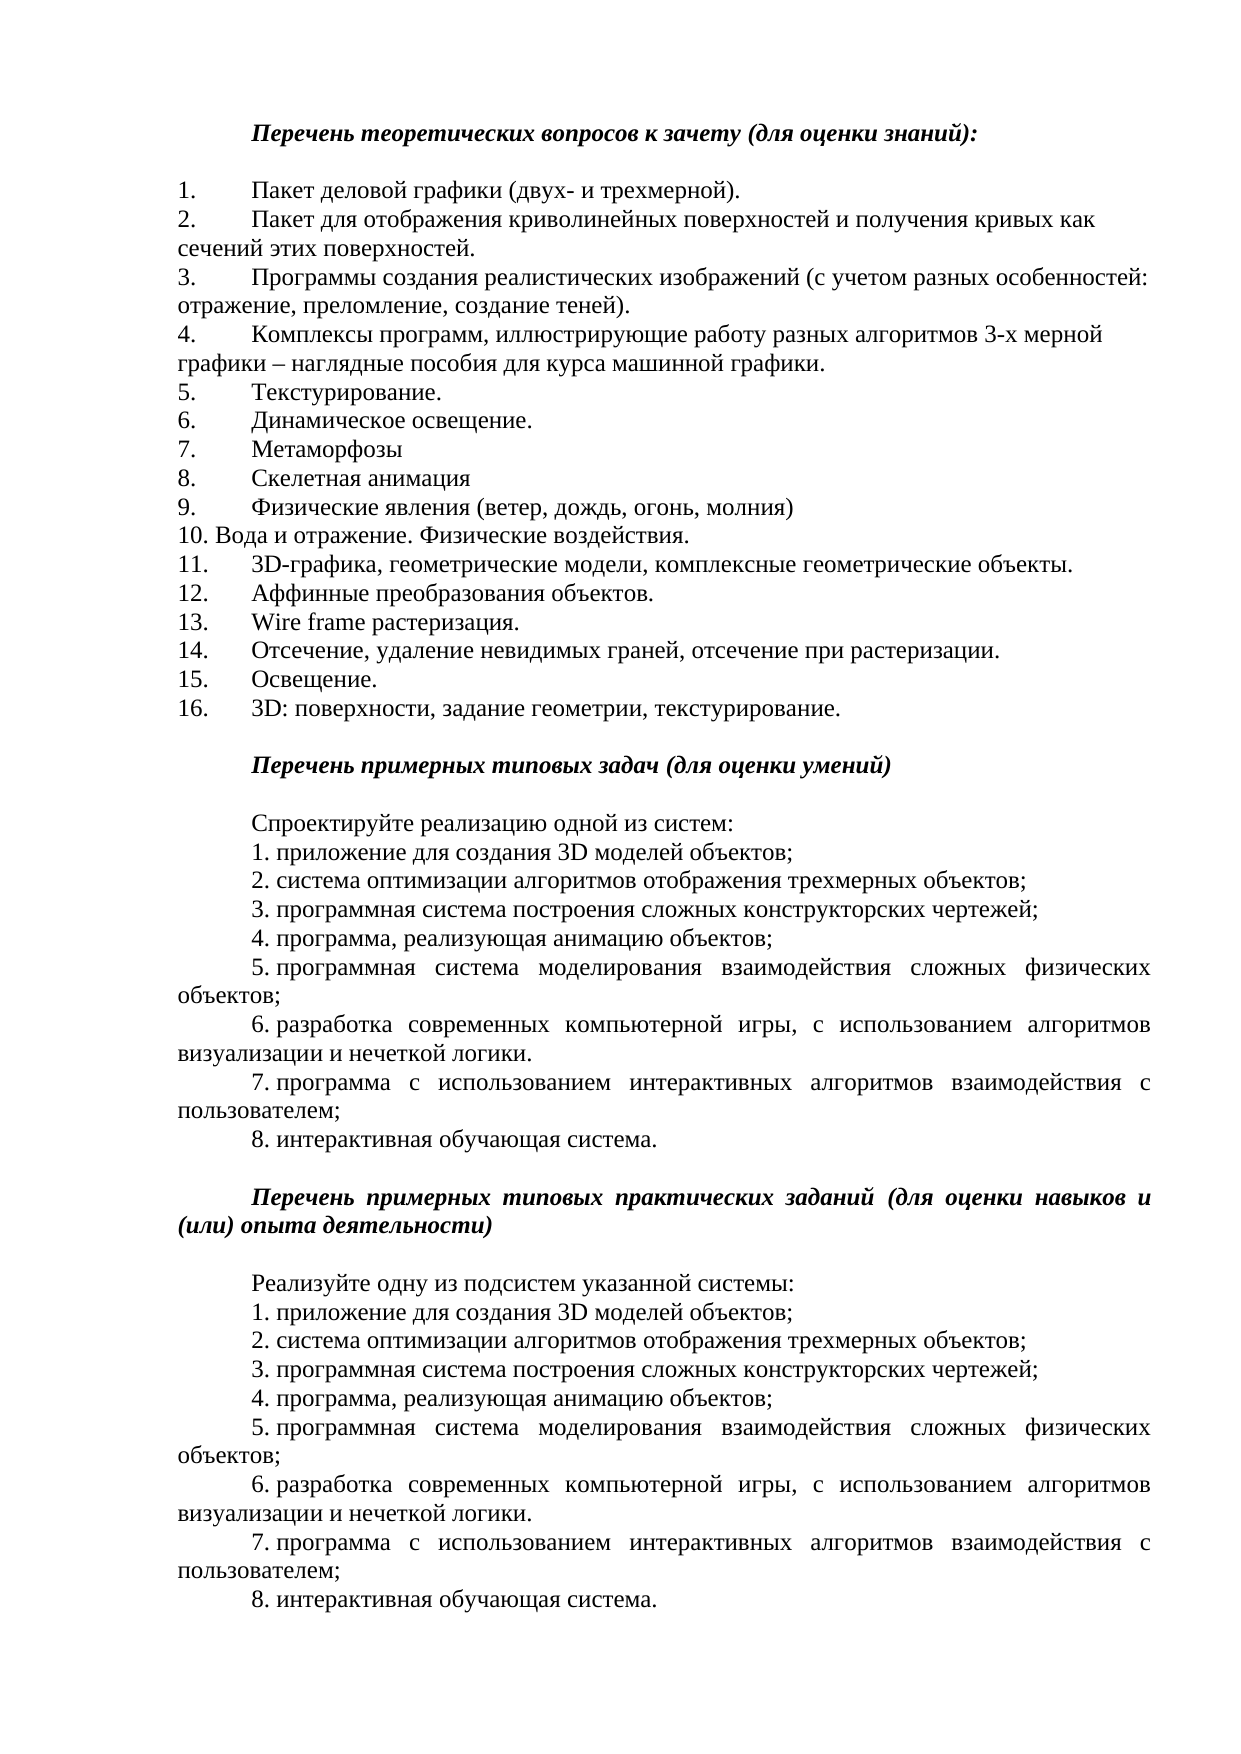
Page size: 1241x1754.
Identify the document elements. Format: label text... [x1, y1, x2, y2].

text 8. Скелетная анимация [177, 463, 1152, 492]
text 2. Пакет для отображения криволинейных поверхностей и получения кривых как сечений этих поверхностей. [177, 204, 1152, 262]
text 6. разработка современных компьютерной игры, с использованием алгоритмов визуализации и нечеткой логики. [177, 1469, 1152, 1527]
text 5. программная система моделирования взаимодействия сложных физических объектов; [177, 952, 1152, 1009]
text 1. Пакет деловой графики (двух- и трехмерной). [177, 176, 1152, 204]
text 4. Комплексы программ, иллюстрирующие работу разных алгоритмов 3-х мерной графики – наглядные пособия для курса машинной графики. [177, 319, 1152, 377]
text 1. приложение для создания 3D моделей объектов; [177, 837, 1152, 866]
text 7. программа с использованием интерактивных алгоритмов взаимодействия с пользователем; [177, 1067, 1152, 1124]
text 4. программа, реализующая анимацию объектов; [177, 1383, 1152, 1412]
text 7. Метаморфозы [177, 434, 1152, 463]
text 5. программная система моделирования взаимодействия сложных физических объектов; [177, 1412, 1152, 1469]
text 9. Физические явления (ветер, дождь, огонь, молния) [177, 492, 1152, 521]
text 8. интерактивная обучающая система. [177, 1584, 1152, 1613]
text 6. разработка современных компьютерной игры, с использованием алгоритмов визуализации и нечеткой логики. [177, 1009, 1152, 1067]
text 10. Вода и отражение. Физические воздействия. [177, 521, 1152, 549]
text 16. 3D: поверхности, задание геометрии, текстурирование. [177, 693, 1152, 722]
text 15. Освещение. [177, 664, 1152, 693]
text 4. программа, реализующая анимацию объектов; [177, 923, 1152, 952]
text 13. Wire frame растеризация. [177, 607, 1152, 636]
text Спроектируйте реализацию одной из систем: [177, 808, 1149, 837]
text 14. Отсечение, удаление невидимых граней, отсечение при растеризации. [177, 636, 1152, 664]
text Перечень теоретических вопросов к зачету (для оценки знаний): [177, 118, 1152, 147]
text 6. Динамическое освещение. [177, 406, 1152, 434]
text 5. Текстурирование. [177, 377, 1152, 406]
text Перечень примерных типовых практических заданий (для оценки навыков и (или) опыта деятельности) [177, 1182, 1152, 1239]
text 3. программная система построения сложных конструкторских чертежей; [177, 1354, 1152, 1383]
text Перечень примерных типовых задач (для оценки умений) [177, 751, 1149, 779]
text 1. приложение для создания 3D моделей объектов; [177, 1297, 1152, 1326]
text 3. программная система построения сложных конструкторских чертежей; [177, 894, 1152, 923]
text 3. Программы создания реалистических изображений (с учетом разных особенностей: отражение, преломление, создание теней). [177, 262, 1152, 319]
text 2. система оптимизации алгоритмов отображения трехмерных объектов; [177, 866, 1152, 894]
text Реализуйте одну из подсистем указанной системы: [177, 1268, 1149, 1297]
text 11. 3D-графика, геометрические модели, комплексные геометрические объекты. [177, 549, 1152, 578]
text 2. система оптимизации алгоритмов отображения трехмерных объектов; [177, 1326, 1152, 1354]
text 8. интерактивная обучающая система. [177, 1124, 1152, 1153]
text 7. программа с использованием интерактивных алгоритмов взаимодействия с пользователем; [177, 1527, 1152, 1584]
text 12. Аффинные преобразования объектов. [177, 578, 1152, 607]
